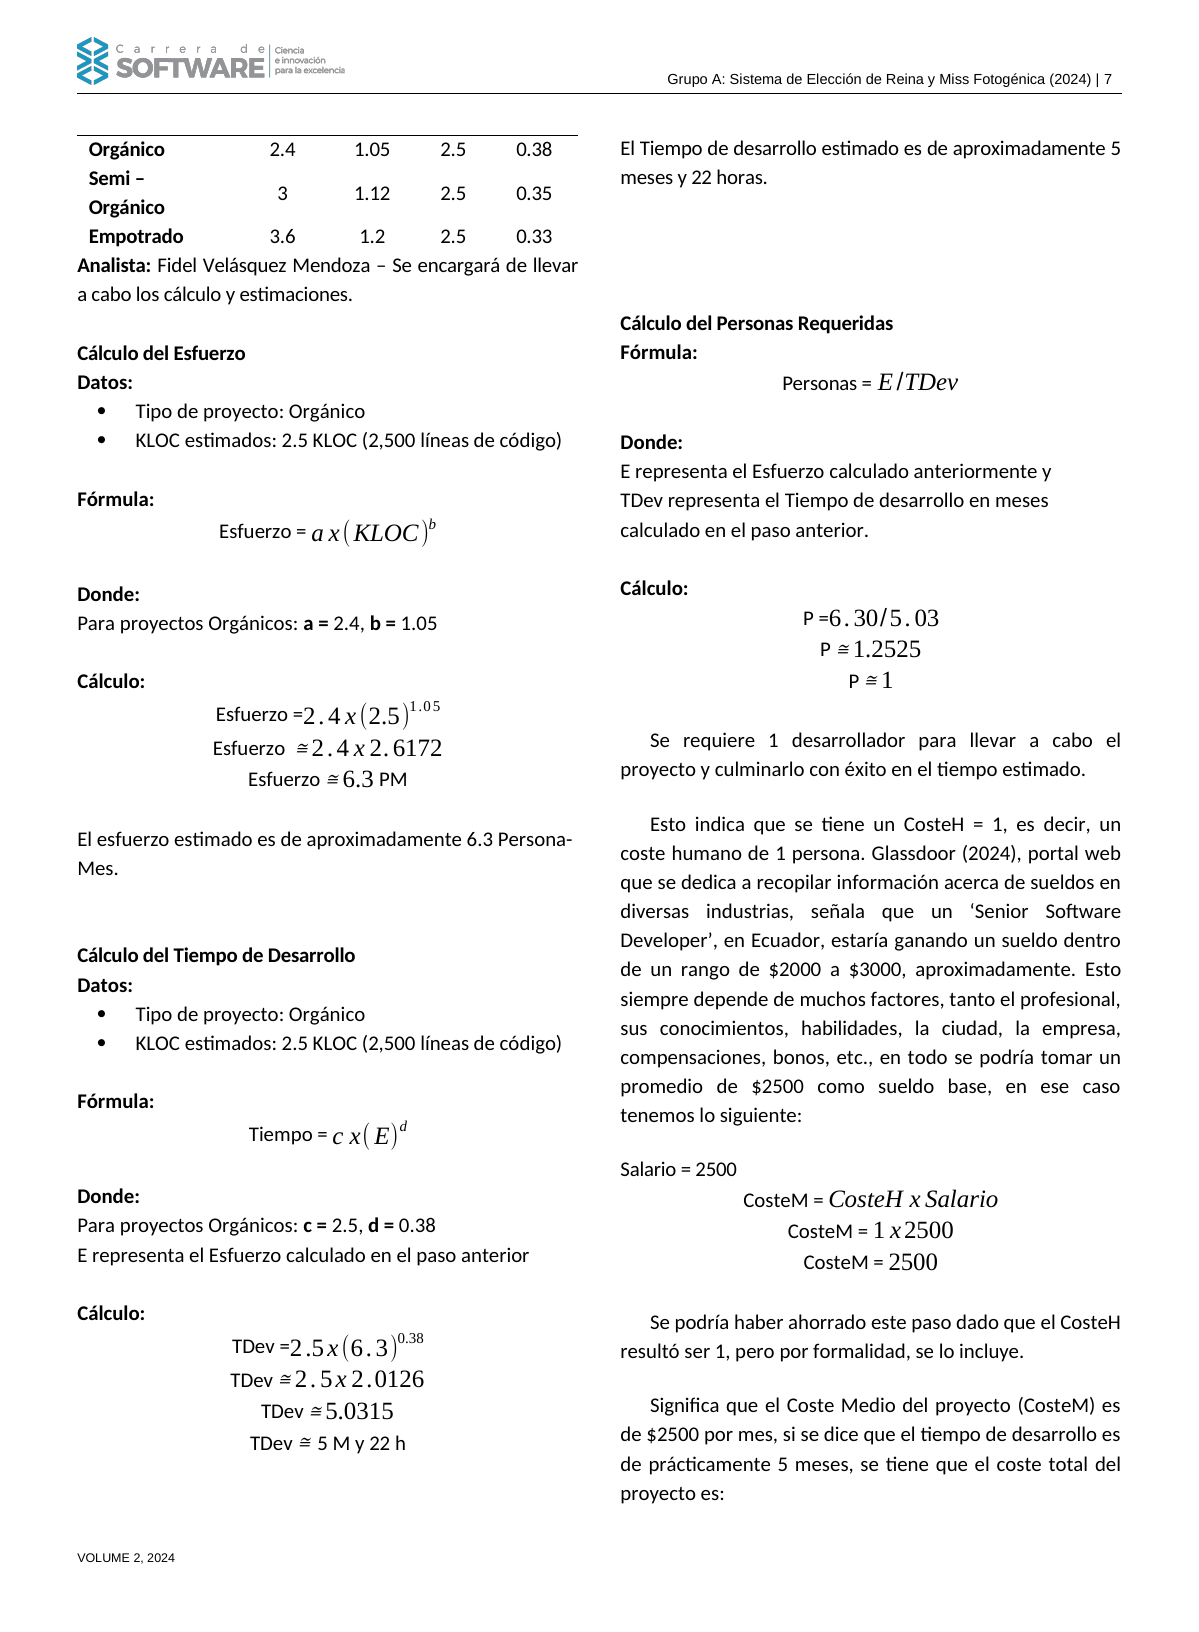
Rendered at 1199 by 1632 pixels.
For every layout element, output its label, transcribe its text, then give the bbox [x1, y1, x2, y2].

text Donde: [77, 1183, 578, 1209]
list Tipo de proyecto: Orgánico [98, 1001, 578, 1026]
list KLOC estimados: 2.5 KLOC (2,500 líneas de código) [98, 427, 578, 453]
text CosteM = [620, 1186, 1122, 1213]
table_cell 0.33 [490, 224, 578, 252]
text Donde: [77, 581, 578, 606]
text Fórmula: [77, 486, 578, 511]
table_cell 2.5 [416, 165, 490, 223]
table_cell Empotrado [77, 224, 237, 252]
text Salario = 2500 [620, 1157, 1122, 1182]
text TDev [77, 1366, 578, 1394]
text Datos: [77, 369, 578, 394]
text P [620, 636, 1122, 663]
table_cell 3 [237, 165, 328, 223]
table_cell 2.4 [237, 136, 328, 165]
text Para proyectos Orgánicos: a = 2.4, b = 1.05 [77, 610, 578, 635]
text El esfuerzo estimado es de aproximadamente 6.3 Persona-Mes. [77, 826, 578, 881]
table_cell Semi – Orgánico [77, 165, 237, 223]
table_cell 2.5 [416, 224, 490, 252]
text Cálculo: [77, 1300, 578, 1326]
text CosteM = [620, 1248, 1122, 1276]
text Tiempo = [77, 1118, 578, 1151]
text Esfuerzo PM [77, 766, 578, 793]
text Esfuerzo = [77, 515, 578, 548]
text Fórmula: [620, 339, 1122, 365]
text Cálculo: [77, 668, 578, 694]
text E representa el Esfuerzo calculado anteriormente y [620, 458, 1122, 484]
text Para proyectos Orgánicos: c = 2.5, d = 0.38 [77, 1213, 578, 1238]
text Personas = [620, 369, 1122, 396]
text Cálculo del Personas Requeridas [620, 310, 1122, 336]
table_cell 1.12 [328, 165, 416, 223]
text Fórmula: [77, 1088, 578, 1114]
table_cell 1.2 [328, 224, 416, 252]
table_cell Orgánico [77, 136, 237, 165]
list Tipo de proyecto: Orgánico [98, 398, 578, 424]
text Cálculo del Esfuerzo [77, 340, 578, 365]
text Se podría haber ahorrado este paso dado que el CosteH resultó ser 1, pero por formalidad, se lo incluye. [620, 1309, 1122, 1364]
text Significa que el Coste Medio del proyecto (CosteM) es de $2500 por mes, si se dice que el tiempo de desarrollo es de prácticamente 5 meses, se tiene que el coste total del proyecto es: [620, 1392, 1122, 1505]
list KLOC estimados: 2.5 KLOC (2,500 líneas de código) [98, 1030, 578, 1056]
text Esfuerzo = [77, 697, 578, 730]
table_cell 0.35 [490, 165, 578, 223]
text Cálculo: [620, 575, 1122, 601]
text Se requiere 1 desarrollador para llevar a cabo el proyecto y culminarlo con éxito en el tiempo estimado. [620, 727, 1122, 782]
text Esto indica que se tiene un CosteH = 1, es decir, un coste humano de 1 persona. Glassdoor (2024), portal web que se dedica a recopilar información acerca de sueldos en diversas industrias, señala que un ‘Senior Software Developer’, en Ecuador, estaría ganando un sueldo dentro de un rango de $2000 a $3000, aproximadamente. Esto siempre depende de muchos factores, tanto el profesional, sus conocimientos, habilidades, la ciudad, la empresa, compensaciones, bonos, etc., en todo se podría tomar un promedio de $2500 como sueldo base, en ese caso tenemos lo siguiente: [620, 811, 1122, 1128]
text P = [620, 604, 1122, 632]
text TDev = [77, 1329, 578, 1362]
table_cell 0.38 [490, 136, 578, 165]
text CosteM = [620, 1217, 1122, 1245]
text TDev 5 M y 22 h [77, 1429, 578, 1456]
text Analista: Fidel Velásquez Mendoza – Se encargará de llevar a cabo los cálculo y estimaciones. [77, 252, 578, 307]
text Cálculo del Tiempo de Desarrollo [77, 943, 578, 968]
text El Tiempo de desarrollo estimado es de aproximadamente 5 meses y 22 horas. [620, 135, 1122, 190]
text P [620, 667, 1122, 694]
text TDev representa el Tiempo de desarrollo en meses calculado en el paso anterior. [620, 488, 1122, 542]
text Datos: [77, 972, 578, 997]
text TDev [77, 1397, 578, 1425]
text Donde: [620, 429, 1122, 455]
picture [77, 37, 345, 85]
table_cell 2.5 [416, 136, 490, 165]
text Esfuerzo [77, 734, 578, 762]
table_cell 1.05 [328, 136, 416, 165]
text E representa el Esfuerzo calculado en el paso anterior [77, 1242, 578, 1267]
table_cell 3.6 [237, 224, 328, 252]
